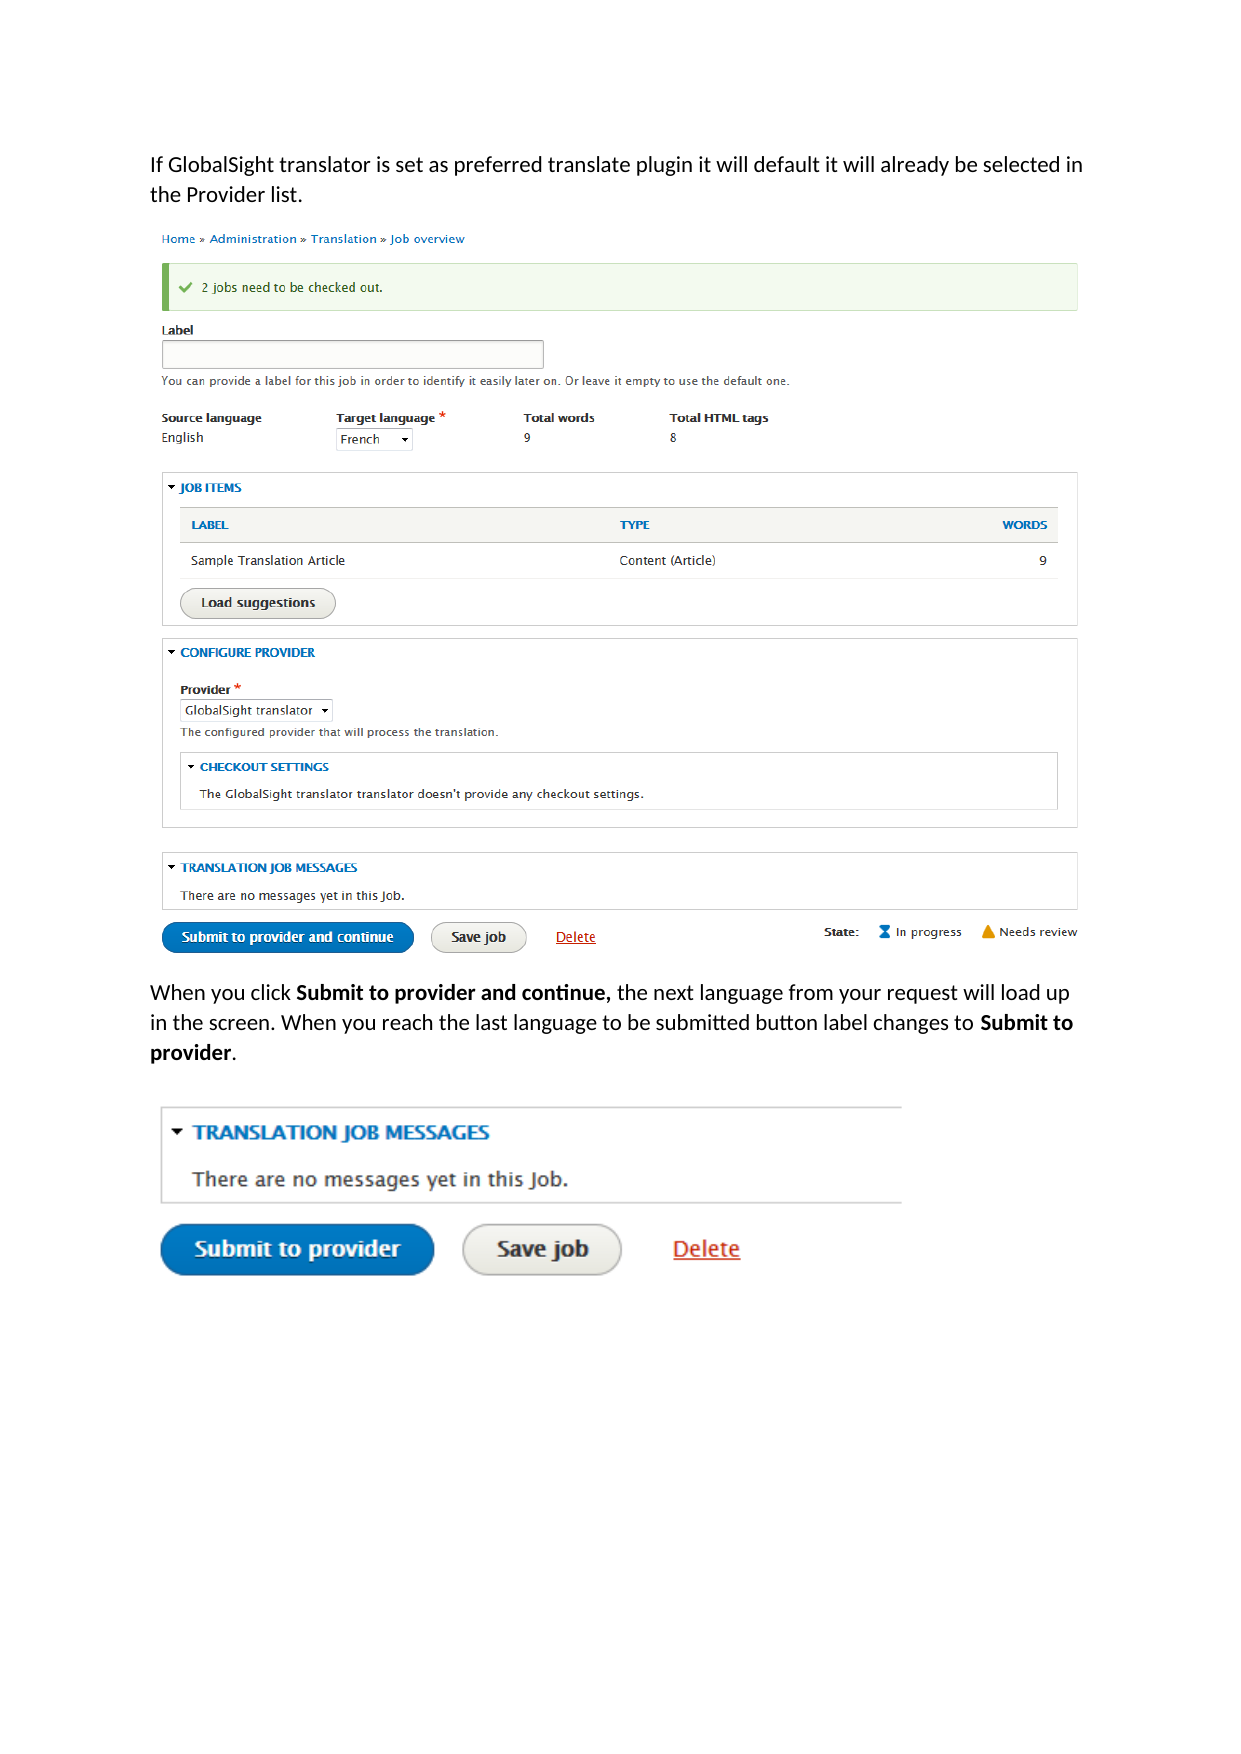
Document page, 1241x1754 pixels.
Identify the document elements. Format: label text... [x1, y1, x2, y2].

picture [150, 1085, 902, 1318]
picture [150, 227, 1091, 959]
text When you click Submit to provider and continue, the next language from your request will load up in the screen. When you reach the last language to be submitted button label changes to Submit to provider. [150, 978, 1090, 1066]
text If GlobalSight translator is set as preferred translate plugin it will default it will already be selected in the Provider list. [150, 150, 1090, 208]
